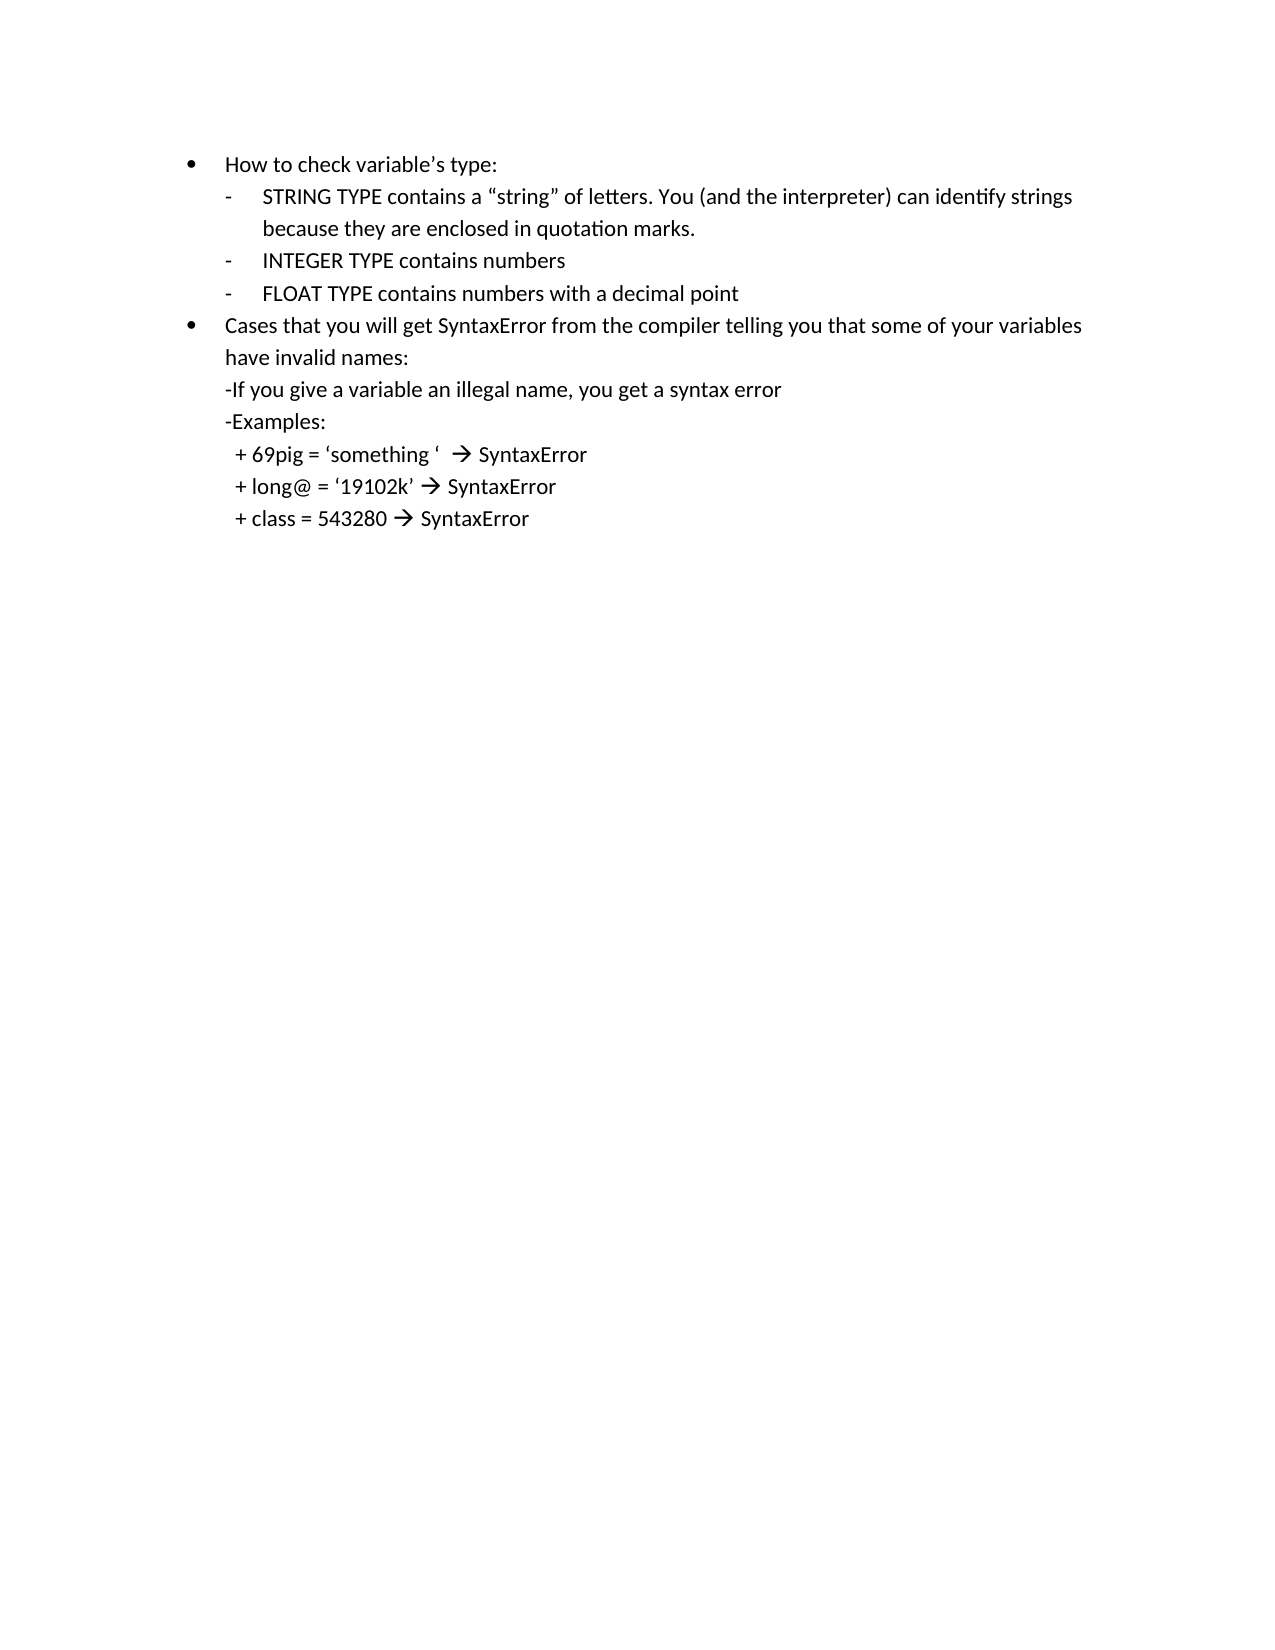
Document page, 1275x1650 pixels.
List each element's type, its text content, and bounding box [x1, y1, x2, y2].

list -Examples: [225, 407, 1125, 436]
list INTEGER TYPE contains numbers [225, 247, 1125, 274]
list + 69pig = ‘something ‘ SyntaxError [225, 440, 1125, 468]
list STRING TYPE contains a “string” of letters. You (and the interpreter) can identify strings because they are enclosed in quotation marks. [225, 182, 1125, 242]
list Cases that you will get SyntaxError from the compiler telling you that some of your variables have invalid names: -If you give a variable an illegal name, you get a syntax error [187, 311, 1125, 403]
list How to check variable’s type: [187, 150, 1125, 178]
list + class = 543280 SyntaxError [225, 504, 1125, 532]
list FLOAT TYPE contains numbers with a decimal point [225, 279, 1125, 307]
list + long@ = ‘19102k’ SyntaxError [225, 472, 1125, 500]
